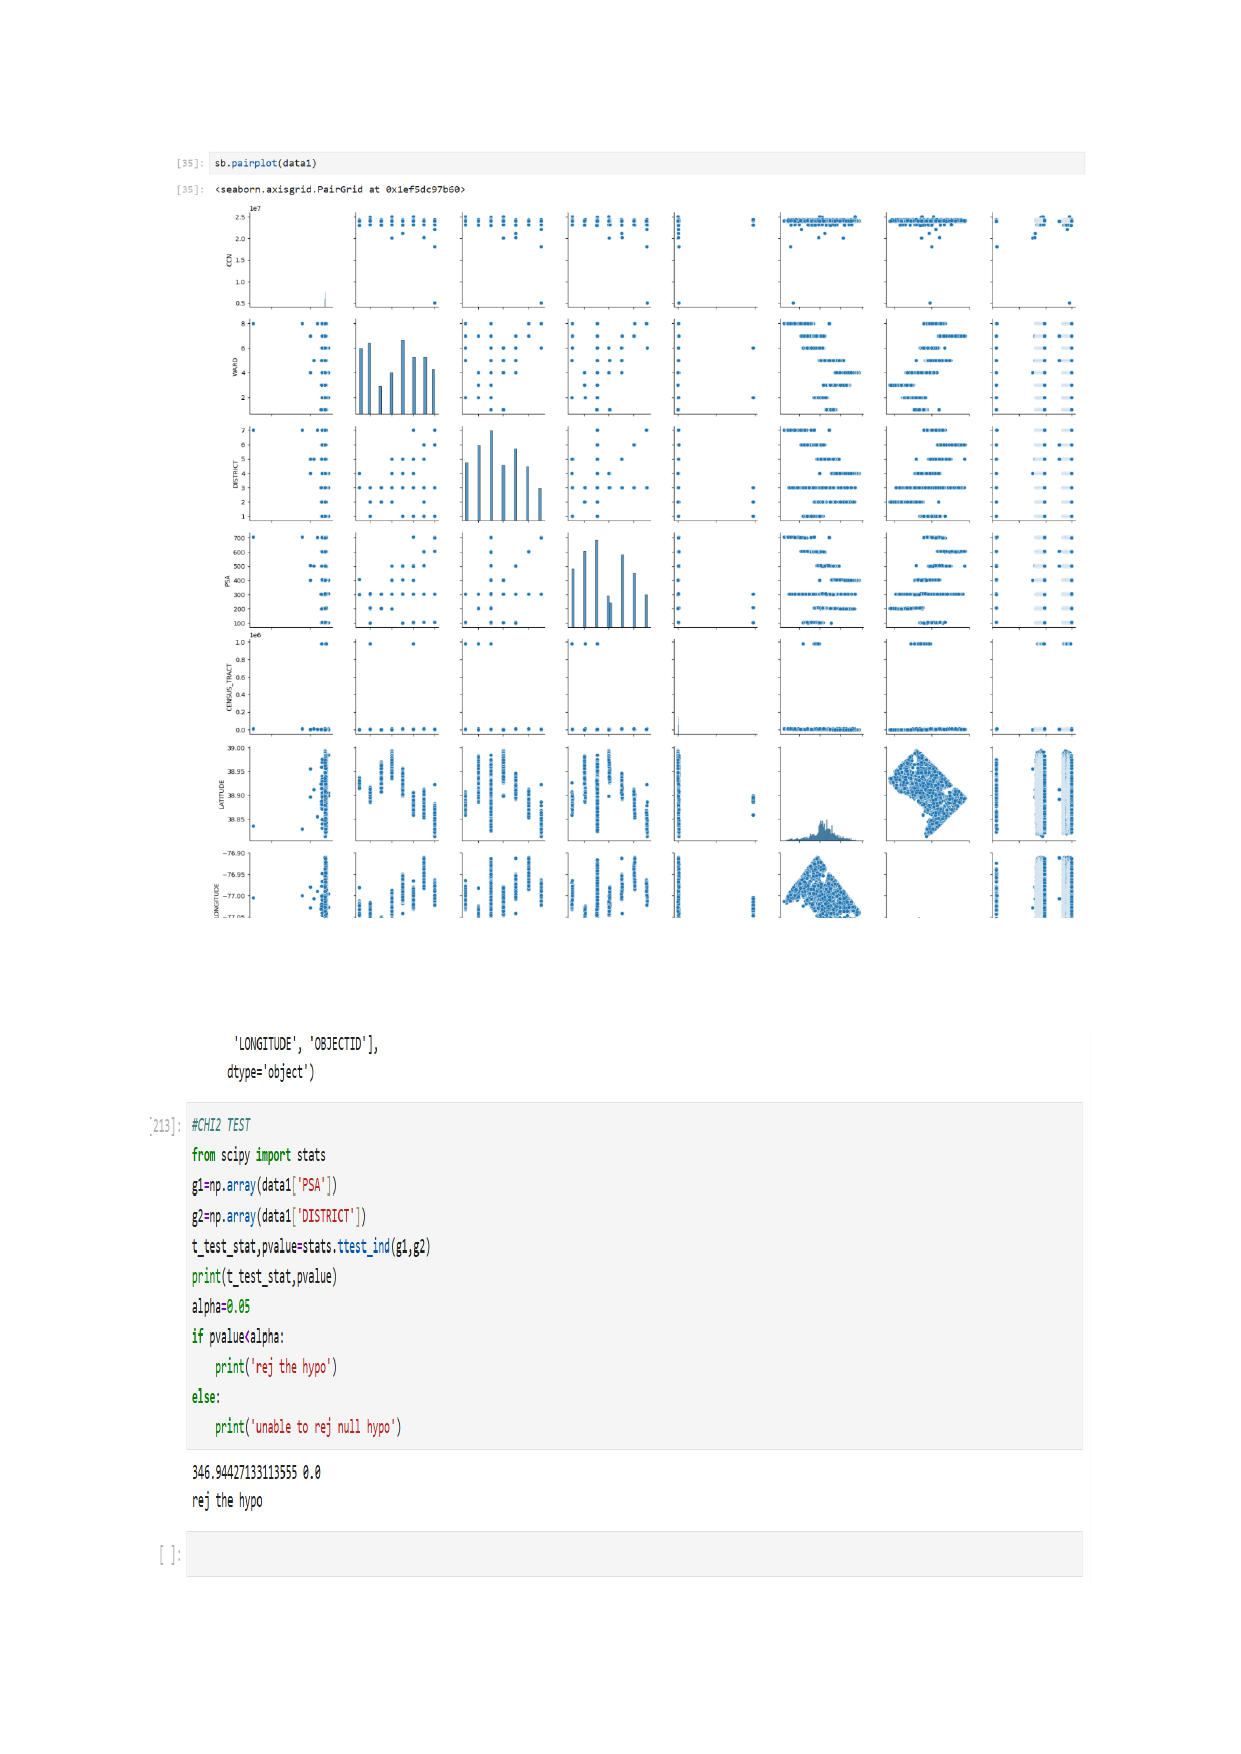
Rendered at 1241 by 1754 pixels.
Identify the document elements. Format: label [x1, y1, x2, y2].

picture [150, 1029, 1091, 1585]
picture [150, 150, 1091, 918]
